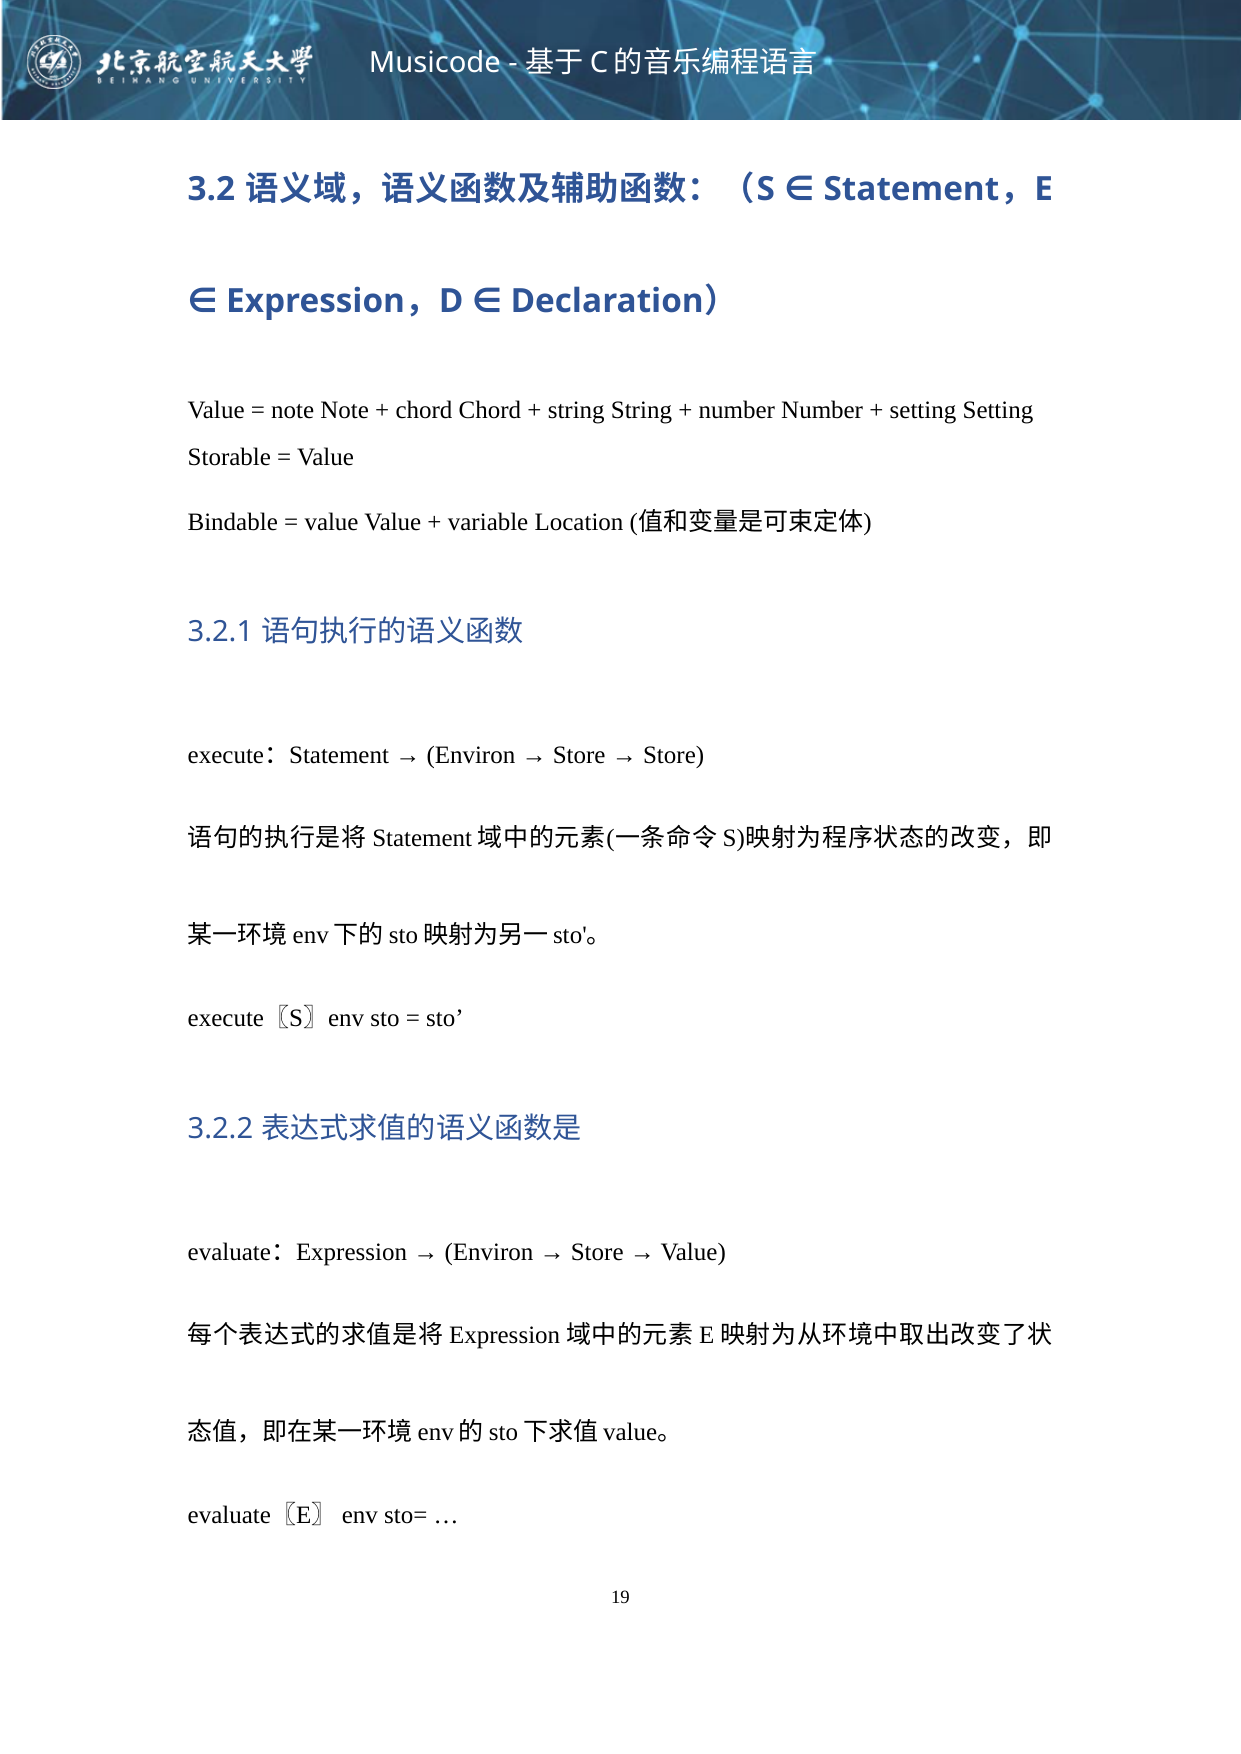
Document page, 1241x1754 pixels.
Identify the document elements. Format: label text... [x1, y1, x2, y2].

text evaluate：Expression → (Environ → Store → Value) [187, 1217, 1053, 1282]
text execute〖S〗env sto = sto’ [187, 983, 1053, 1048]
text 每个表达式的求值是将Expression域中的元素E映射为从环境中取出改变了状态值，即在某一环境env的sto下求值value。 [187, 1300, 1053, 1462]
subtitle 3.2.1 语句执行的语义函数 [187, 597, 1053, 662]
text Storable = Value [187, 440, 1053, 472]
text 语句的执行是将Statement域中的元素(一条命令S)映射为程序状态的改变，即某一环境env下的sto映射为另一sto'。 [187, 803, 1053, 965]
subtitle 3.2.2 表达式求值的语义函数是 [187, 1094, 1053, 1159]
text evaluate〖E〗 env sto= … [187, 1481, 1053, 1546]
subtitle 3.2 语义域，语义函数及辅助函数：（S ∈ Statement，E ∈ Expression，D ∈ Declaration） [187, 153, 1053, 330]
text Bindable = value Value + variable Location (值和变量是可束定体) [187, 487, 1053, 552]
text Value = note Note + chord Chord + string String + number Number + setting Setting [187, 393, 1053, 425]
text execute：Statement → (Environ → Store → Store) [187, 720, 1053, 785]
picture [27, 35, 313, 89]
